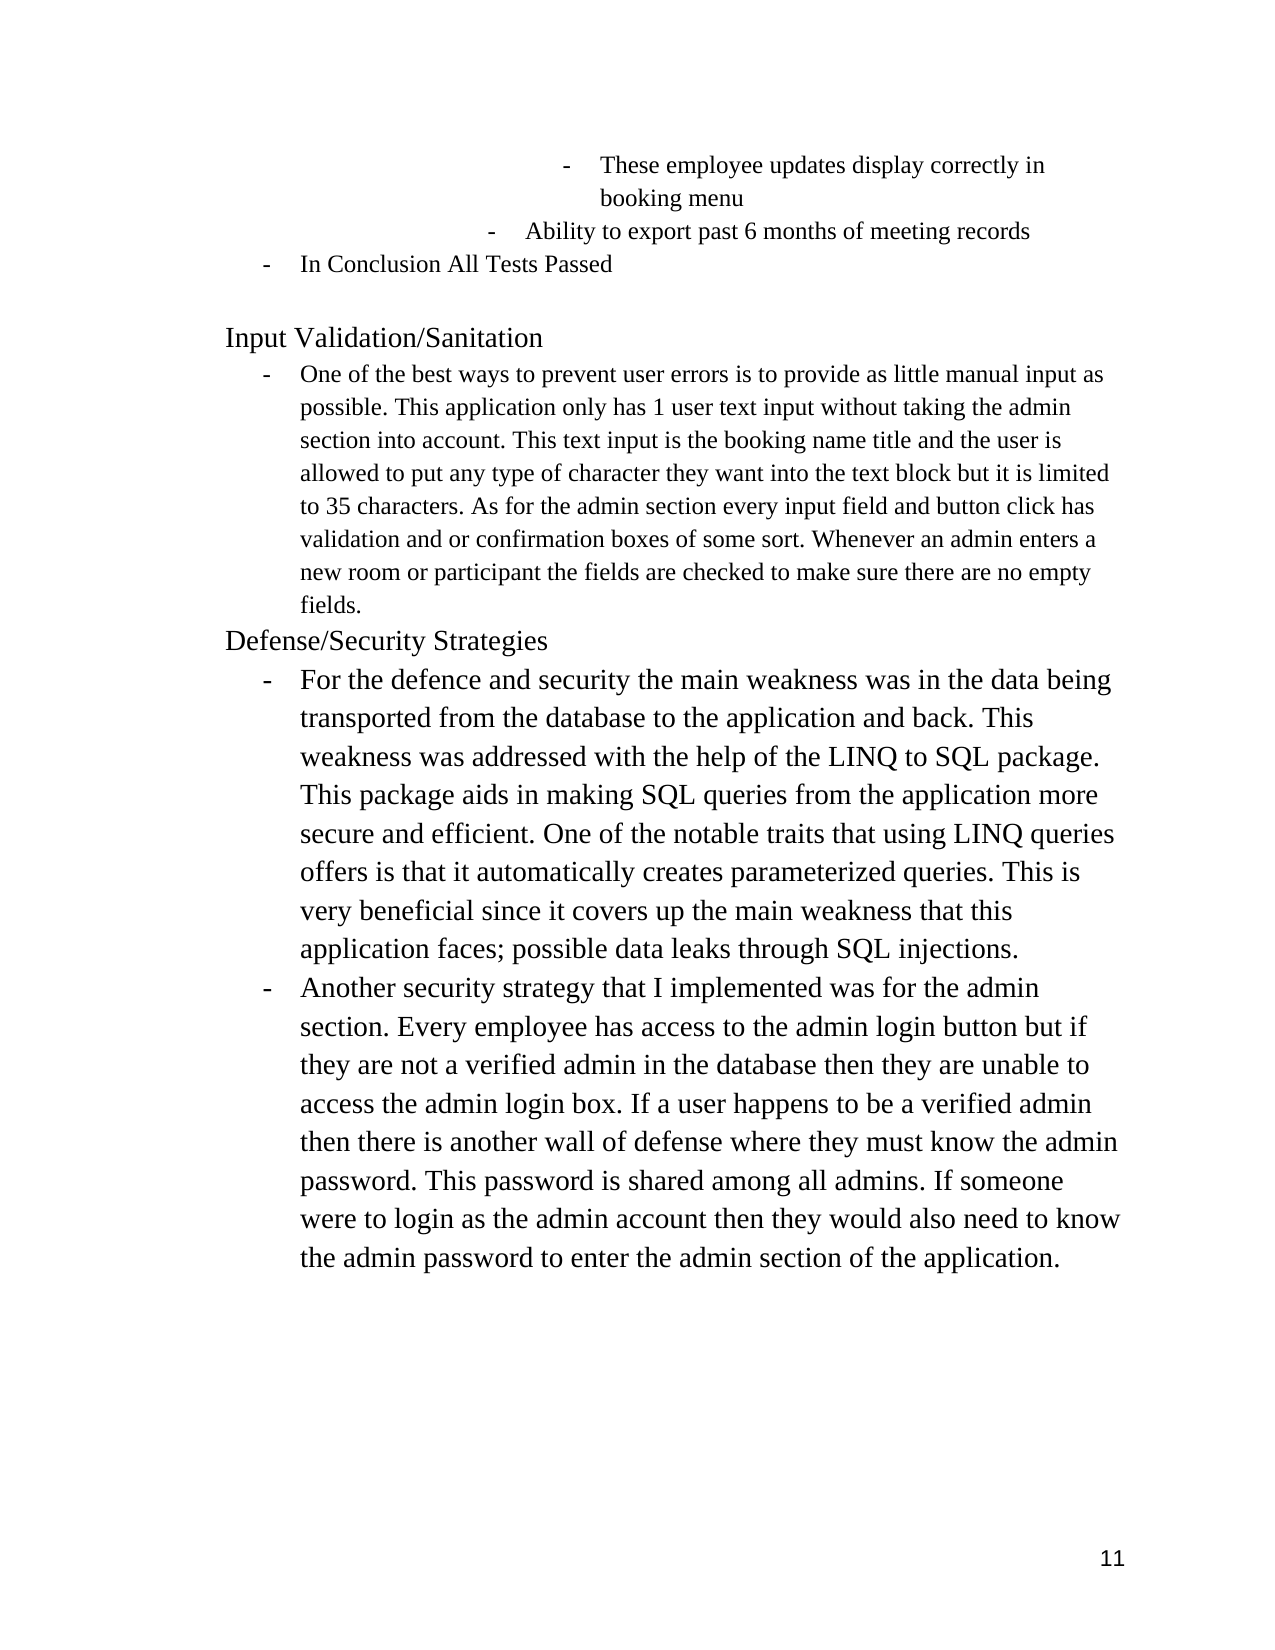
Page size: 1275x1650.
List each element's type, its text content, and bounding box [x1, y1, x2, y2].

list One of the best ways to prevent user errors is to provide as little manual input as possible. This application only has 1 user text input without taking the admin section into account. This text input is the booking name title and the user is allowed to put any type of character they want into the text block but it is limited to 35 characters. As for the admin section every input field and button click has validation and or confirmation boxes of some sort. Whenever an admin enters a new room or participant the fields are checked to make sure there are no empty fields. [262, 359, 1125, 619]
text Input Validation/Sanitation [150, 321, 1125, 354]
list Ability to export past 6 months of meeting records [487, 216, 1125, 245]
text Defense/Security Strategies [150, 623, 1125, 657]
list Another security strategy that I implemented was for the admin section. Every employee has access to the admin login button but if they are not a verified admin in the database then they are unable to access the admin login box. If a user happens to be a verified admin then there is another wall of defense where they must know the admin password. This password is shared among all admins. If someone were to login as the admin account then they would also need to know the admin password to enter the admin section of the application. [262, 970, 1125, 1273]
list In Conclusion All Tests Passed [262, 249, 1125, 278]
list For the defence and security the main weakness was in the data being transported from the database to the application and back. This weakness was addressed with the help of the LINQ to SQL package. This package aids in making SQL queries from the application more secure and efficient. One of the notable traits that using LINQ queries offers is that it automatically creates parameterized queries. This is very beneficial since it covers up the main weakness that this application faces; possible data leaks through SQL injections. [262, 662, 1125, 965]
list These employee updates display correctly in booking menu [562, 150, 1125, 212]
